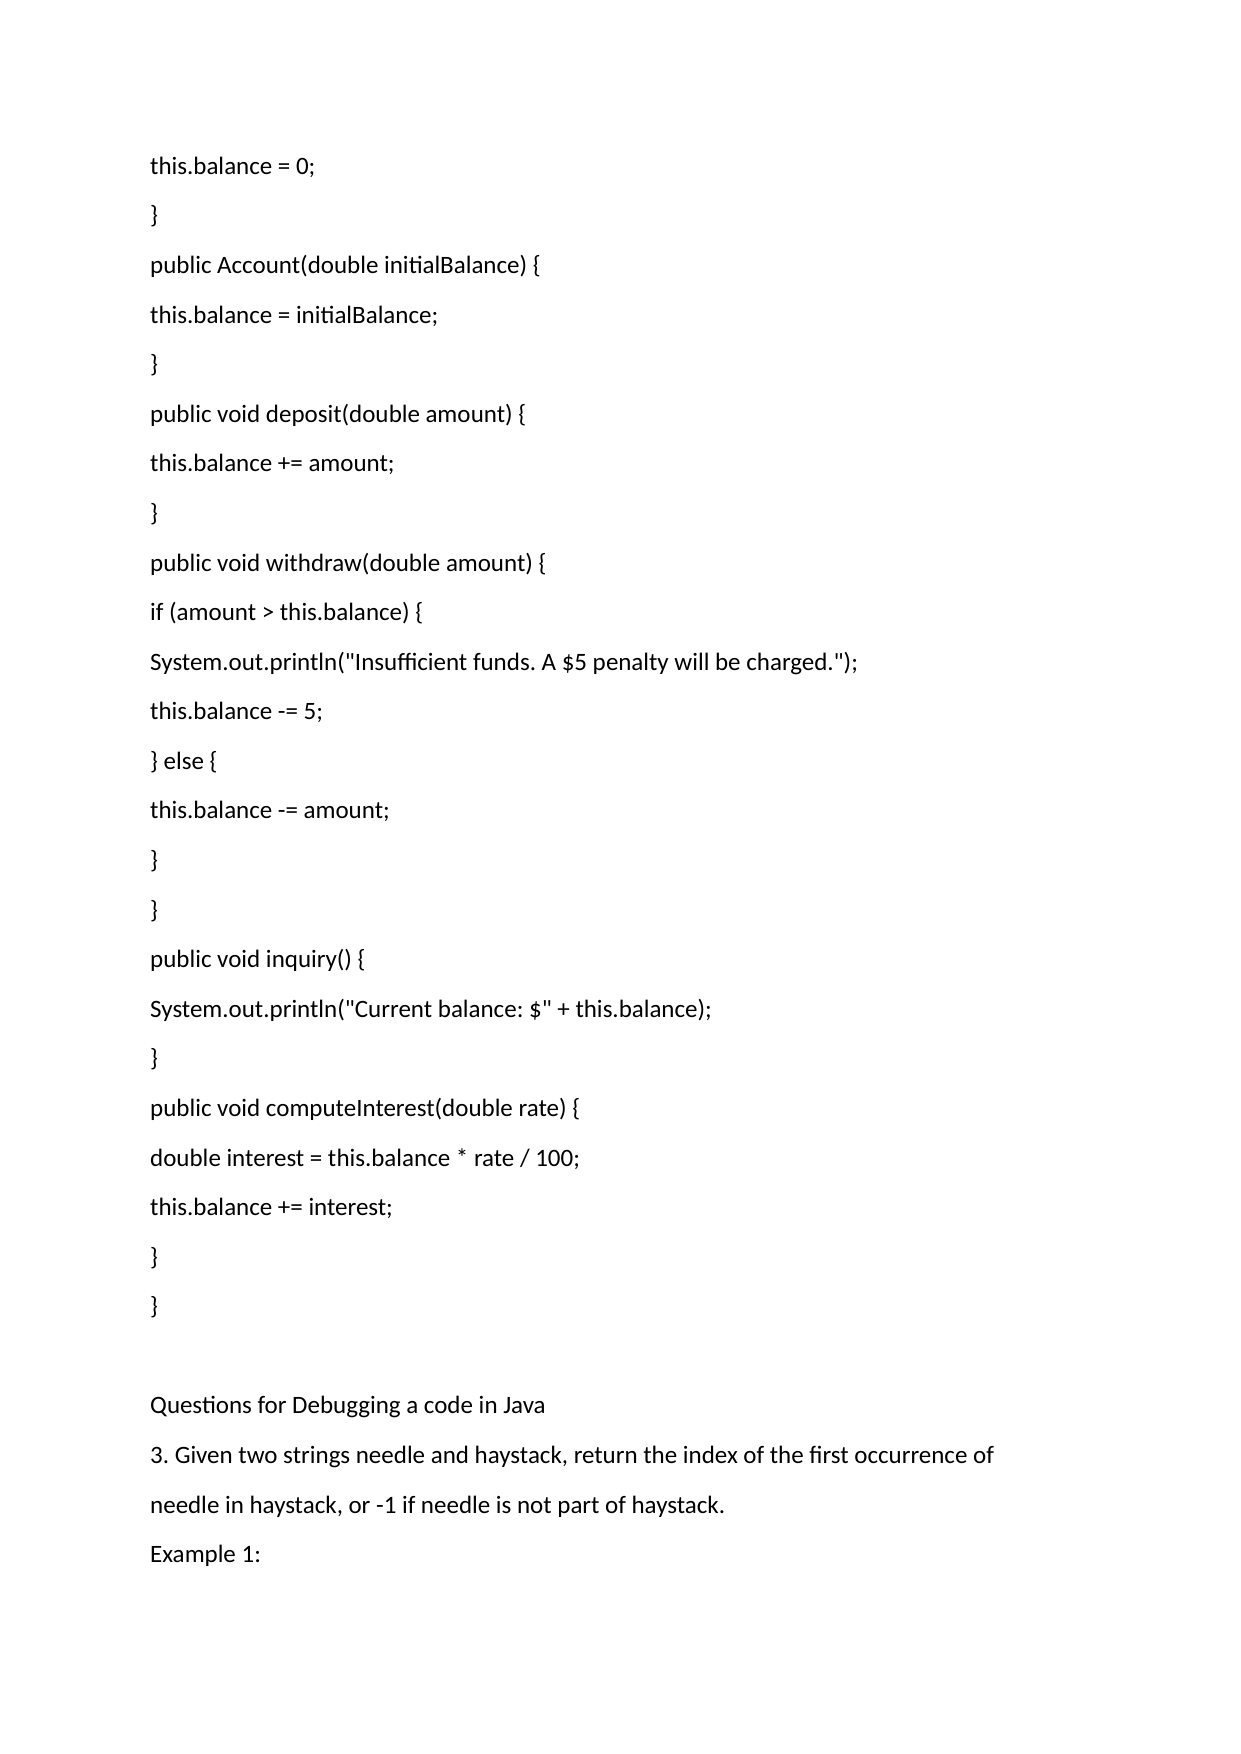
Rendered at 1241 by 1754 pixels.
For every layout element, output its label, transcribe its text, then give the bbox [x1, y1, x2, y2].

text } [150, 497, 1090, 528]
text this.balance = initialBalance; [150, 299, 1090, 329]
text Questions for Debugging a code in Java [150, 1389, 1090, 1420]
text 3. Given two strings needle and haystack, return the index of the first occurrence of [150, 1439, 1090, 1470]
text } [150, 348, 1090, 379]
text } [150, 199, 1090, 230]
text } [150, 1290, 1090, 1321]
text Example 1: [150, 1538, 1090, 1569]
text public void withdraw(double amount) { [150, 547, 1090, 577]
text public void deposit(double amount) { [150, 398, 1090, 428]
text public void computeInterest(double rate) { [150, 1092, 1090, 1123]
text } [150, 894, 1090, 924]
text System.out.println("Insufficient funds. A $5 penalty will be charged."); [150, 646, 1090, 676]
text System.out.println("Current balance: $" + this.balance); [150, 993, 1090, 1023]
text this.balance += amount; [150, 447, 1090, 478]
text if (amount > this.balance) { [150, 596, 1090, 627]
text double interest = this.balance * rate / 100; [150, 1142, 1090, 1172]
text } [150, 844, 1090, 875]
text this.balance -= 5; [150, 695, 1090, 726]
text this.balance = 0; [150, 150, 1090, 181]
text needle in haystack, or -1 if needle is not part of haystack. [150, 1489, 1090, 1519]
text } [150, 1042, 1090, 1073]
text this.balance -= amount; [150, 794, 1090, 825]
text public Account(double initialBalance) { [150, 249, 1090, 280]
text public void inquiry() { [150, 943, 1090, 974]
text this.balance += interest; [150, 1191, 1090, 1222]
text } [150, 1241, 1090, 1271]
text } else { [150, 745, 1090, 776]
